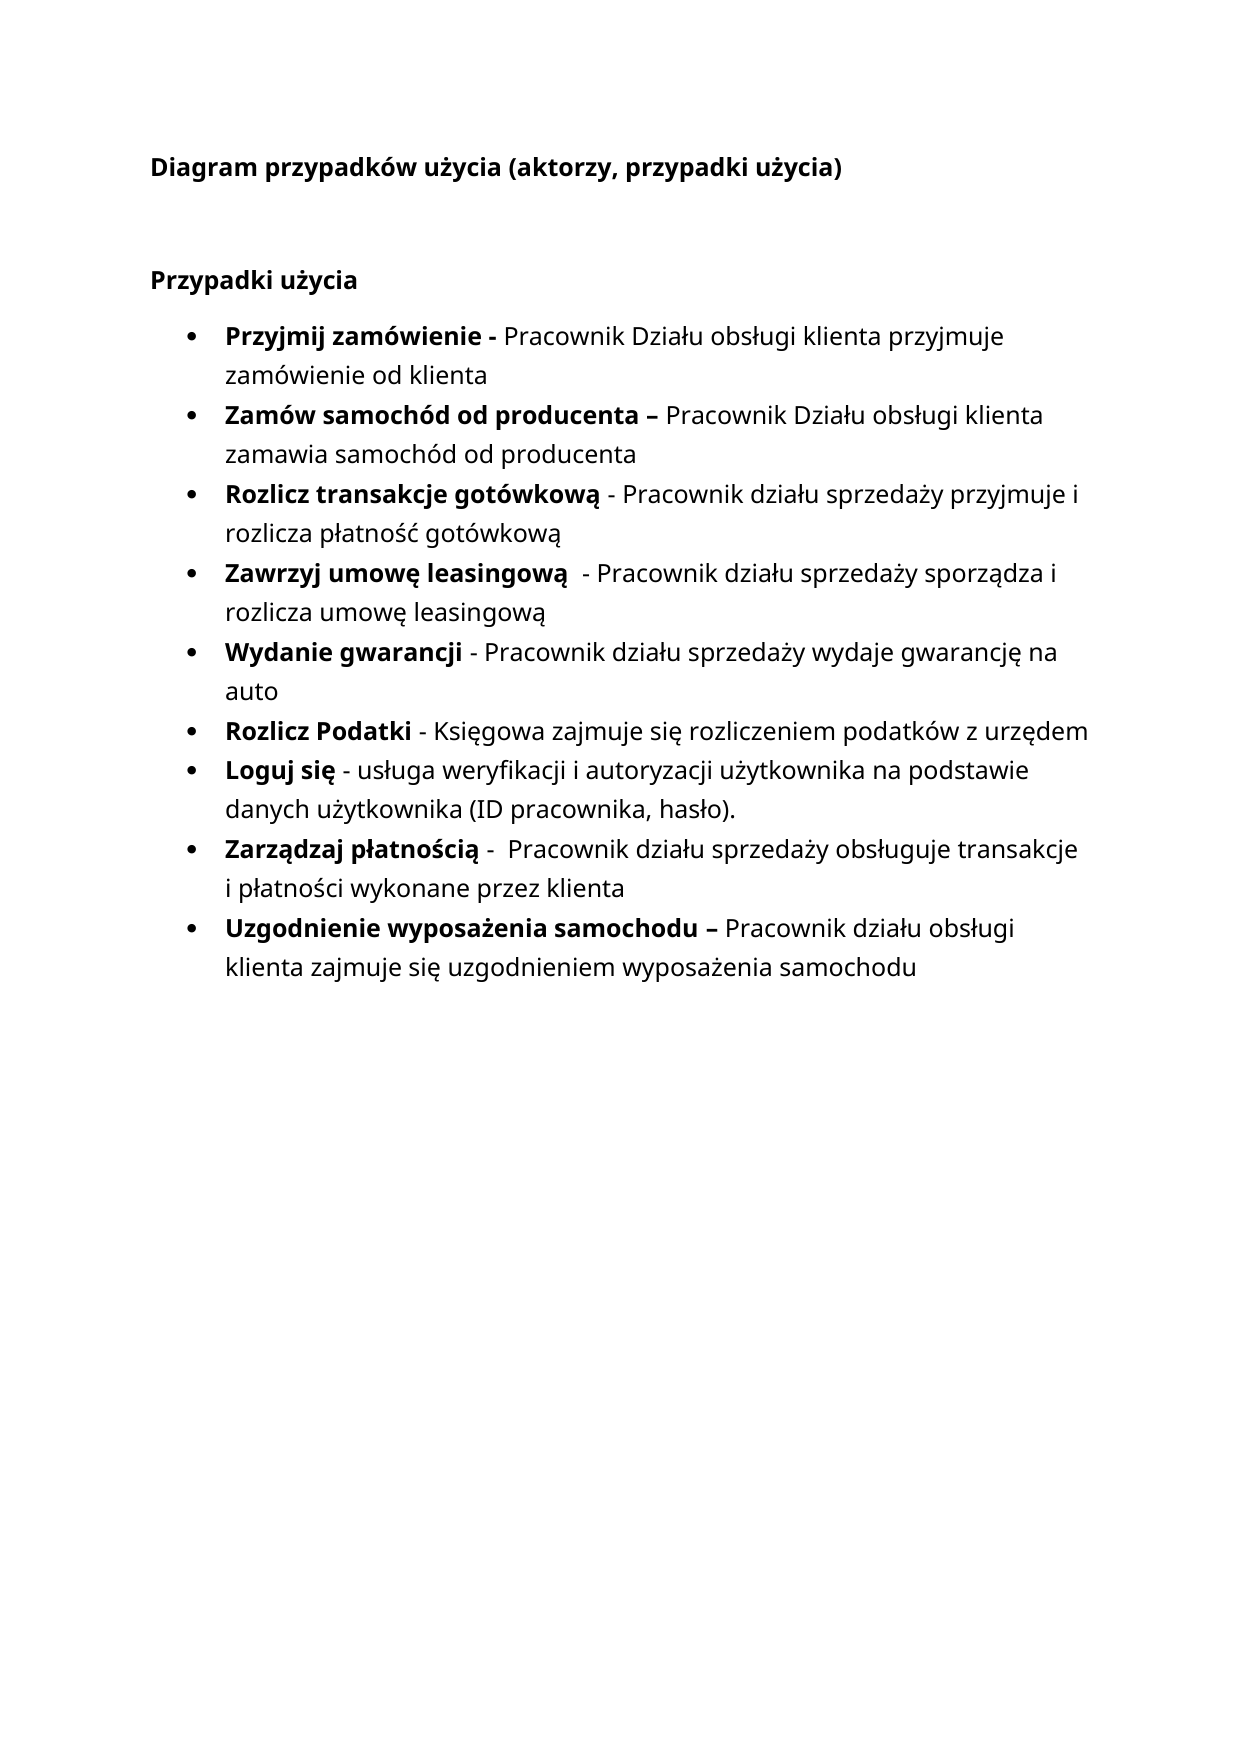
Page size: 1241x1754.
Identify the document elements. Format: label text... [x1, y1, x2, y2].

list Uzgodnienie wyposażenia samochodu – Pracownik działu obsługi klienta zajmuje się uzgodnieniem wyposażenia samochodu [187, 911, 1090, 984]
list Przyjmij zamówienie - Pracownik Działu obsługi klienta przyjmuje zamówienie od klienta [187, 318, 1090, 392]
text Diagram przypadków użycia (aktorzy, przypadki użycia) [150, 150, 1090, 184]
list Zamów samochód od producenta – Pracownik Działu obsługi klienta zamawia samochód od producenta [187, 397, 1090, 471]
list Rozlicz transakcje gotówkową - Pracownik działu sprzedaży przyjmuje i rozlicza płatność gotówkową [187, 476, 1090, 550]
list Loguj się - usługa weryfikacji i autoryzacji użytkownika na podstawie danych użytkownika (ID pracownika, hasło). [187, 753, 1090, 826]
list Rozlicz Podatki - Księgowa zajmuje się rozliczeniem podatków z urzędem [187, 713, 1090, 747]
list Wydanie gwarancji - Pracownik działu sprzedaży wydaje gwarancję na auto [187, 634, 1090, 708]
text Przypadki użycia [150, 262, 1090, 296]
list Zarządzaj płatnością - Pracownik działu sprzedaży obsługuje transakcje i płatności wykonane przez klienta [187, 832, 1090, 905]
list Zawrzyj umowę leasingową - Pracownik działu sprzedaży sporządza i rozlicza umowę leasingową [187, 555, 1090, 629]
